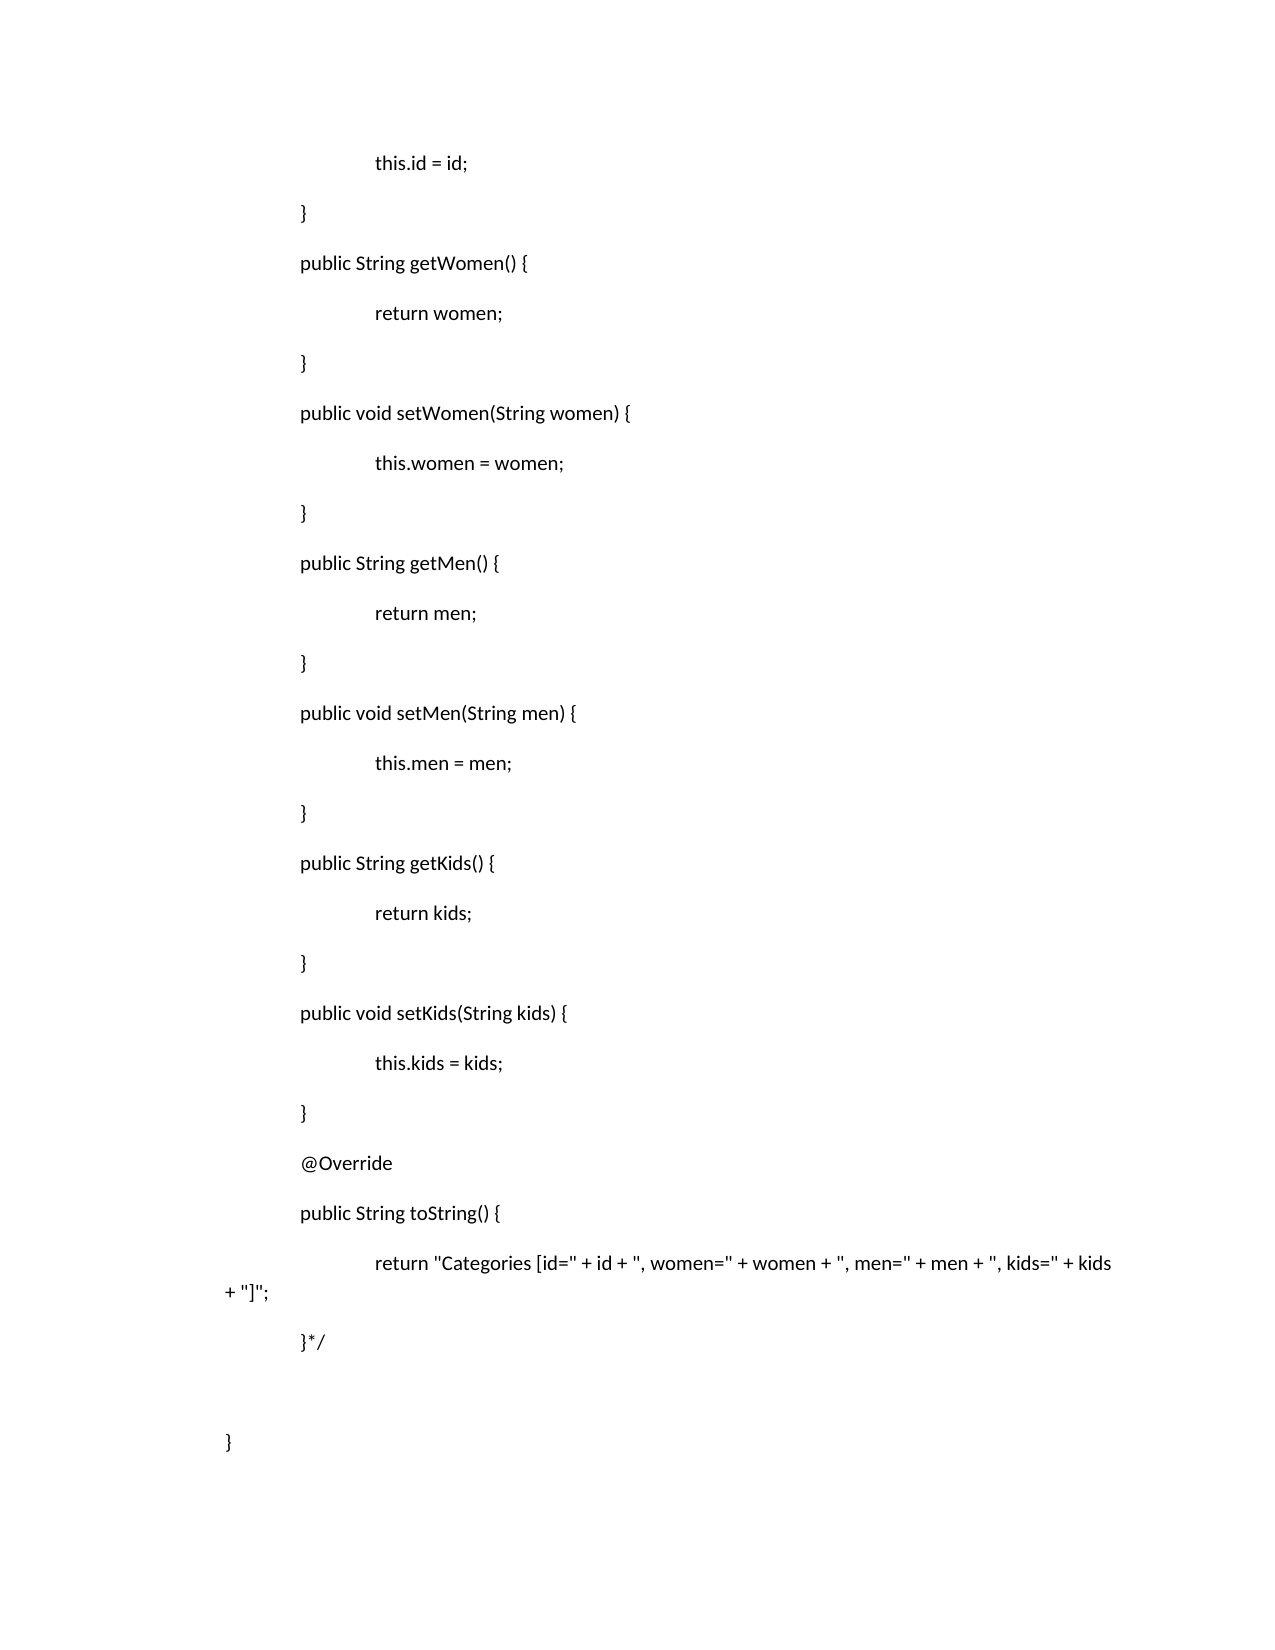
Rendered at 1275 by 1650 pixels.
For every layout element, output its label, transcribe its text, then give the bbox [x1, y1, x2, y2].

text } [225, 650, 1125, 675]
text return kids; [225, 900, 1125, 925]
text public String toString() { [225, 1200, 1125, 1225]
text public void setKids(String kids) { [225, 1000, 1125, 1025]
text } [225, 800, 1125, 825]
text } [225, 950, 1125, 975]
text } [225, 1100, 1125, 1125]
text } [225, 200, 1125, 225]
text this.men = men; [225, 750, 1125, 775]
text this.id = id; [225, 150, 1125, 175]
text } [225, 500, 1125, 525]
text public String getKids() { [225, 850, 1125, 875]
text } [225, 1429, 1125, 1454]
text public String getWomen() { [225, 250, 1125, 275]
text @Override [225, 1150, 1125, 1175]
text } [225, 350, 1125, 375]
text public void setMen(String men) { [225, 700, 1125, 725]
text this.women = women; [225, 450, 1125, 475]
text }*/ [225, 1329, 1125, 1354]
text public String getMen() { [225, 550, 1125, 575]
text return men; [225, 600, 1125, 625]
text public void setWomen(String women) { [225, 400, 1125, 425]
text return women; [225, 300, 1125, 325]
text return "Categories [id=" + id + ", women=" + women + ", men=" + men + ", kids=" + kids + "]"; [225, 1250, 1125, 1304]
text this.kids = kids; [225, 1050, 1125, 1075]
